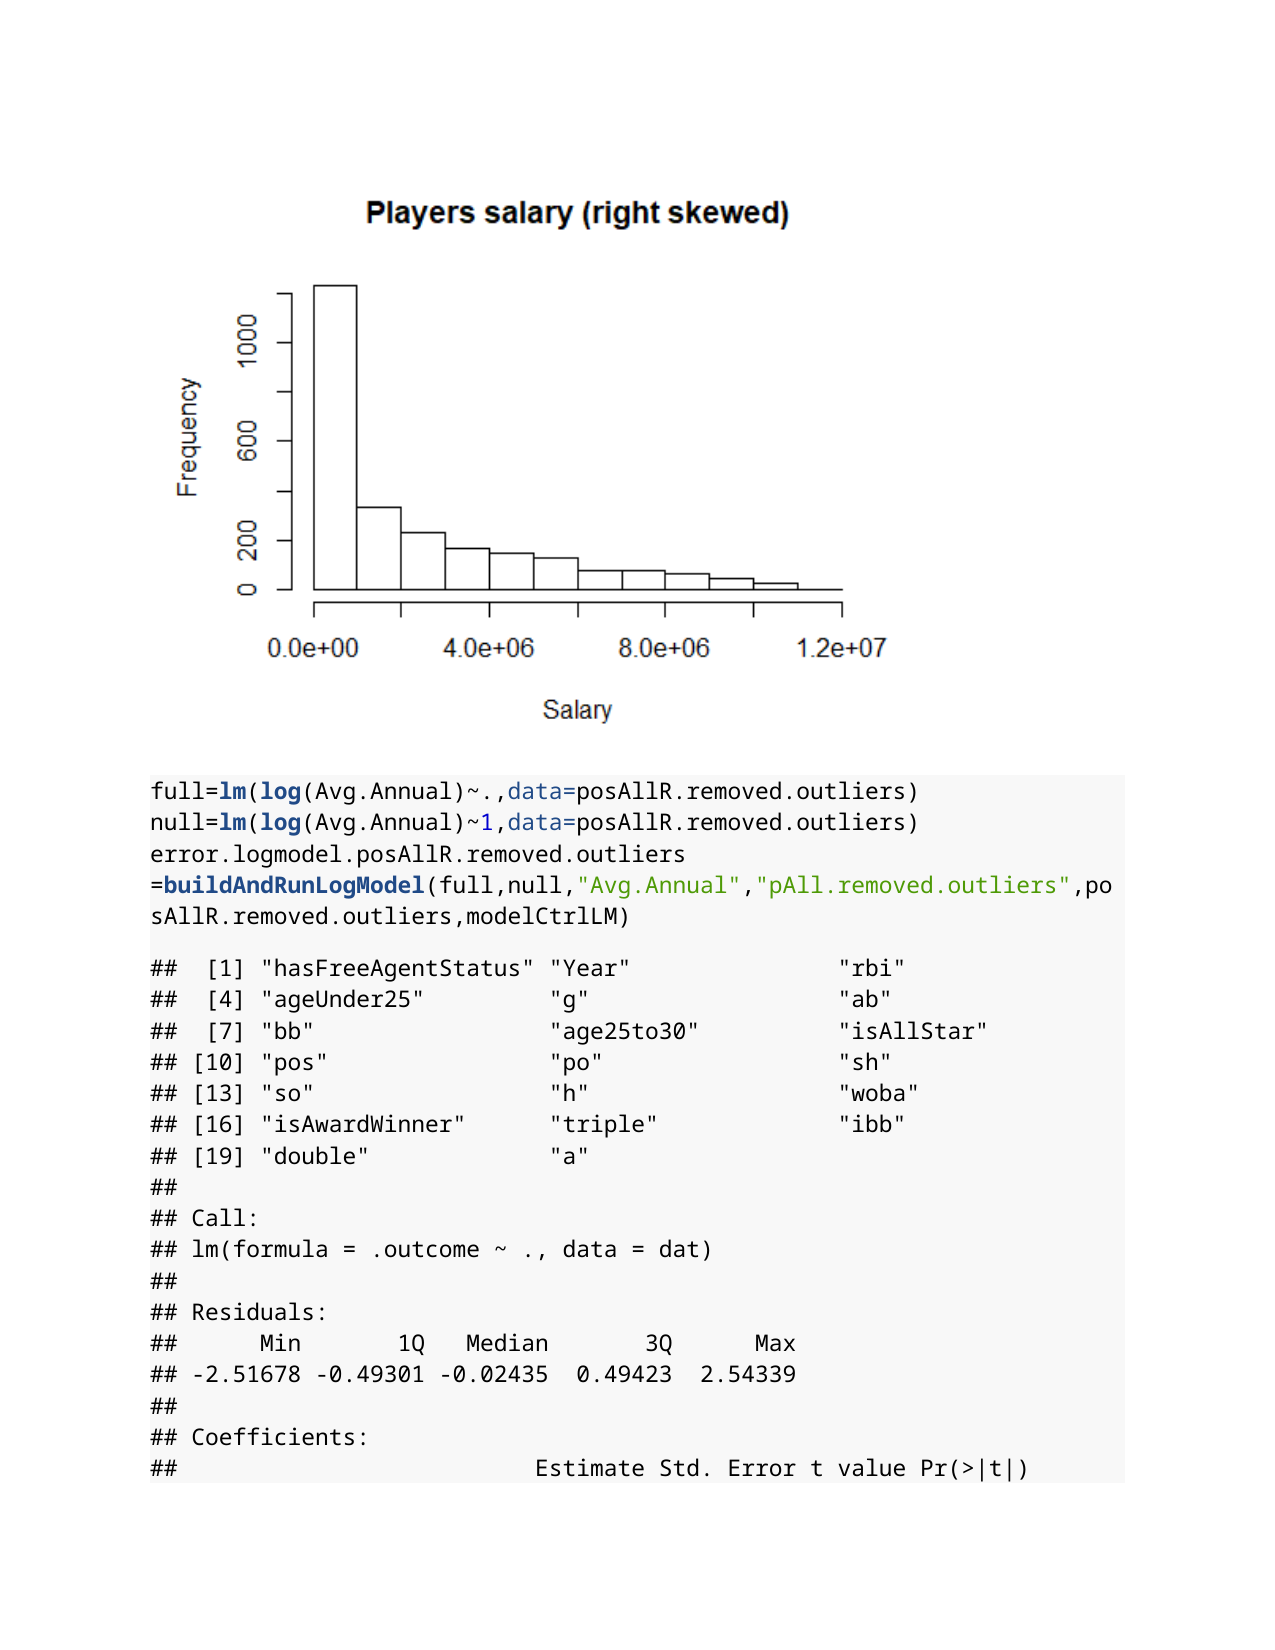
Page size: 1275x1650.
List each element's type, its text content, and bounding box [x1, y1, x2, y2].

picture [168, 150, 927, 757]
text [150, 952, 1125, 1483]
text full=lm(log(Avg.Annual)~.,data=posAllR.removed.outliers) null=lm(log(Avg.Annual)~1,data=posAllR.removed.outliers) error.logmodel.posAllR.removed.outliers=buildAndRunLogModel(full,null,"Avg.Annual","pAll.removed.outliers",posAllR.removed.outliers,modelCtrlLM) [631, 775, 1125, 931]
